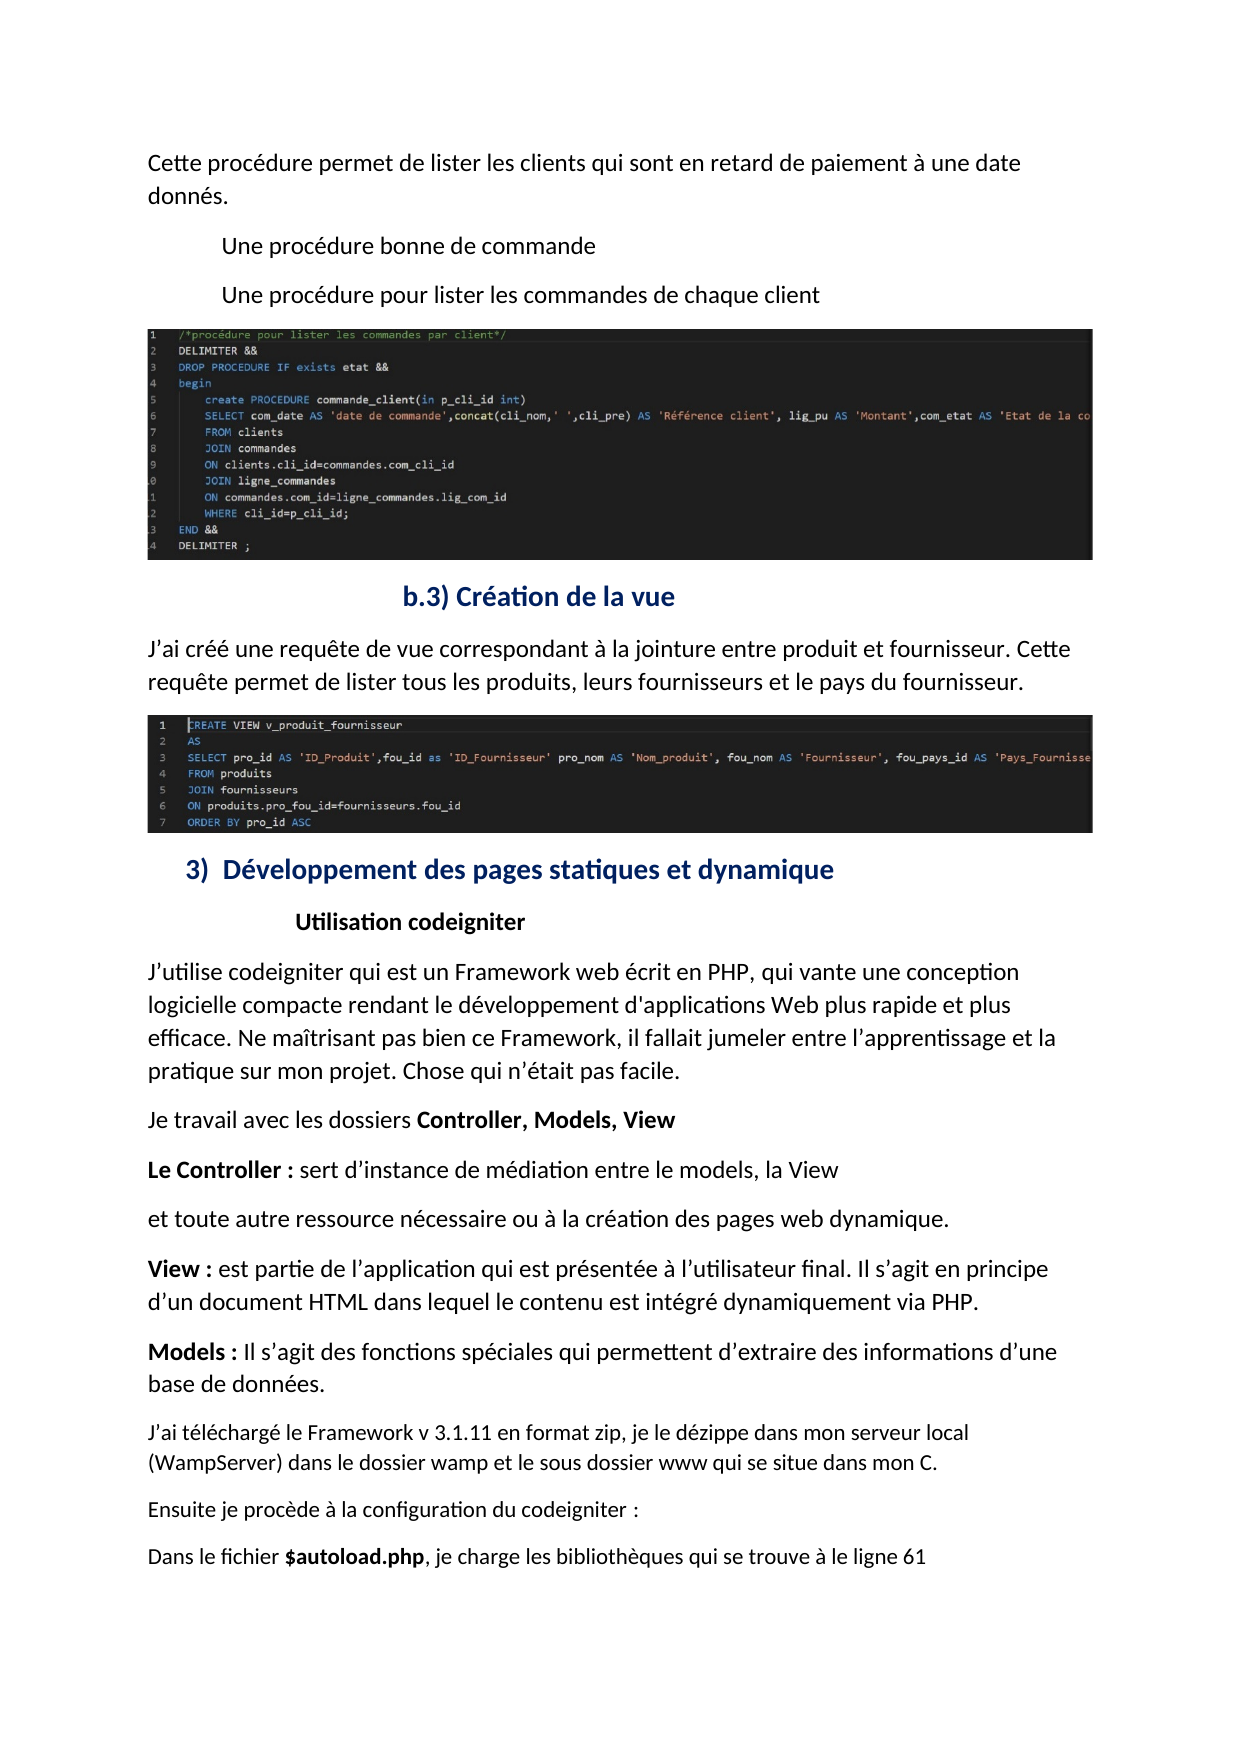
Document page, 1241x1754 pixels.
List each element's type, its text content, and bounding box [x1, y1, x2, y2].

text b.3) Création de la vue [148, 578, 1093, 614]
text Une procédure bonne de commande [148, 230, 1093, 261]
text et toute autre ressource nécessaire ou à la création des pages web dynamique. [148, 1204, 1093, 1234]
text Je travail avec les dossiers Controller, Models, View [148, 1104, 1093, 1135]
list Développement des pages statiques et dynamique [185, 851, 1093, 887]
text Le Controller : sert d’instance de médiation entre le models, la View [148, 1154, 1093, 1184]
text Dans le fichier $autoload.php, je charge les bibliothèques qui se trouve à le ligne 61 [148, 1542, 1093, 1570]
text Utilisation codeigniter [295, 907, 1093, 937]
text J’utilise codeigniter qui est un Framework web écrit en PHP, qui vante une conception logicielle compacte rendant le développement d'applications Web plus rapide et plus efficace. Ne maîtrisant pas bien ce Framework, il fallait jumeler entre l’apprentissage et la pratique sur mon projet. Chose qui n’était pas facile. [148, 956, 1093, 1085]
picture [147, 715, 1093, 833]
text View : est partie de l’application qui est présentée à l’utilisateur final. Il s’agit en principe d’un document HTML dans lequel le contenu est intégré dynamiquement via PHP. [148, 1253, 1093, 1317]
text J’ai créé une requête de vue correspondant à la jointure entre produit et fournisseur. Cette requête permet de lister tous les produits, leurs fournisseurs et le pays du fournisseur. [148, 633, 1093, 697]
text J’ai téléchargé le Framework v 3.1.11 en format zip, je le dézippe dans mon serveur local (WampServer) dans le dossier wamp et le sous dossier www qui se situe dans mon C. [148, 1418, 1093, 1476]
text Models : Il s’agit des fonctions spéciales qui permettent d’extraire des informations d’une base de données. [148, 1336, 1093, 1399]
text Ensuite je procède à la configuration du codeigniter : [148, 1495, 1093, 1523]
picture [147, 329, 1093, 560]
text Une procédure pour lister les commandes de chaque client [148, 280, 1093, 310]
text Cette procédure permet de lister les clients qui sont en retard de paiement à une date donnés. [148, 148, 1093, 211]
